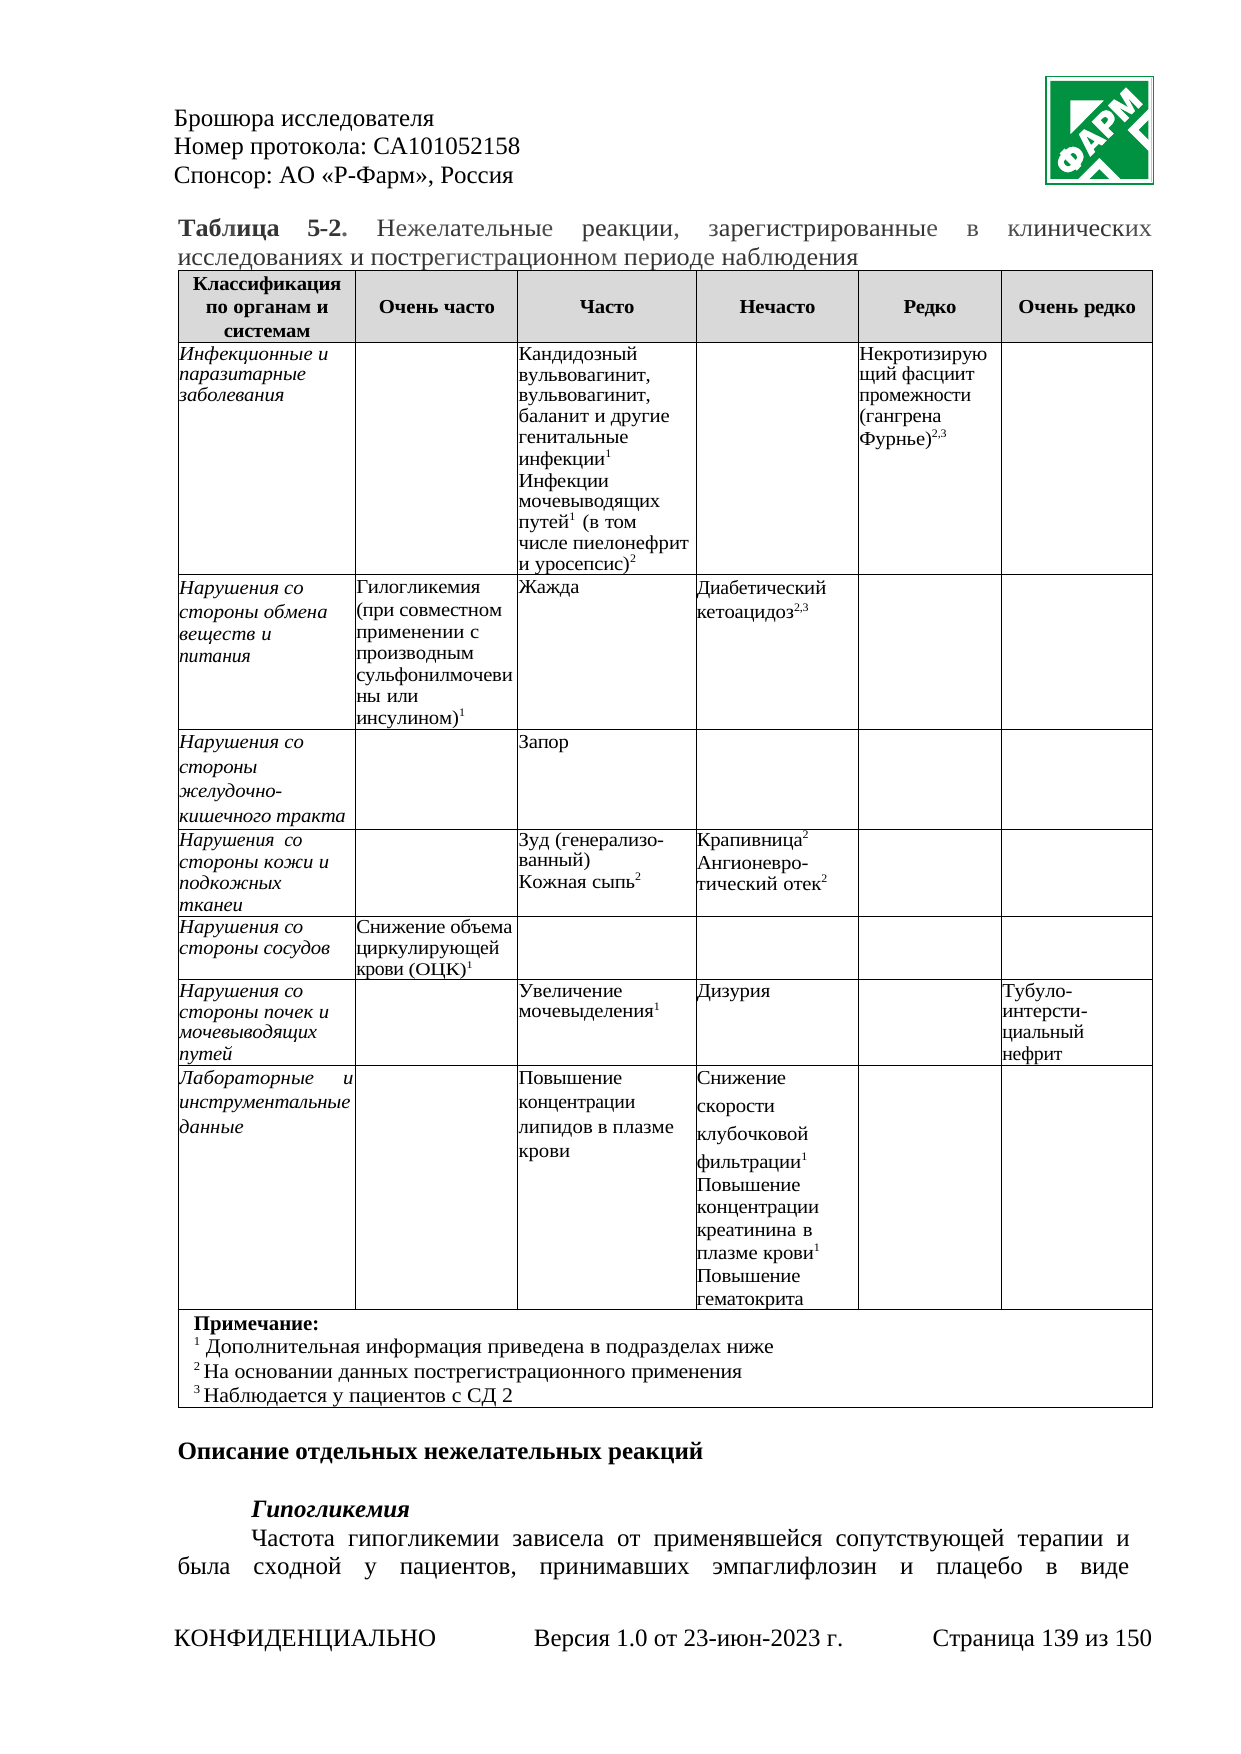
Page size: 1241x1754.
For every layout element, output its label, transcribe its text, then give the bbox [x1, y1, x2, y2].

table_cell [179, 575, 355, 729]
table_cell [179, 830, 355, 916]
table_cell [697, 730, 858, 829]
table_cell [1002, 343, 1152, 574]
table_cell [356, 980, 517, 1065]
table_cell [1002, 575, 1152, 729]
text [177, 1523, 1131, 1580]
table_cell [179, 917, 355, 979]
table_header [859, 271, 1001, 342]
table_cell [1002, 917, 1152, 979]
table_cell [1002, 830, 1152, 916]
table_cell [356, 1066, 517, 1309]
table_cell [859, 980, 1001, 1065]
text Описание отдельных нежелательных реакций [177, 1436, 1152, 1465]
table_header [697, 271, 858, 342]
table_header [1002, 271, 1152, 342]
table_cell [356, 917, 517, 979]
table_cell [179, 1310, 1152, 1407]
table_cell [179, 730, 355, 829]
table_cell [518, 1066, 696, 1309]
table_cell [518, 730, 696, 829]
text Таблица 5-2. Нежелательные реакции, зарегистрированные в клинических исследованиях и пострегистрационном периоде наблюдения [177, 213, 1152, 270]
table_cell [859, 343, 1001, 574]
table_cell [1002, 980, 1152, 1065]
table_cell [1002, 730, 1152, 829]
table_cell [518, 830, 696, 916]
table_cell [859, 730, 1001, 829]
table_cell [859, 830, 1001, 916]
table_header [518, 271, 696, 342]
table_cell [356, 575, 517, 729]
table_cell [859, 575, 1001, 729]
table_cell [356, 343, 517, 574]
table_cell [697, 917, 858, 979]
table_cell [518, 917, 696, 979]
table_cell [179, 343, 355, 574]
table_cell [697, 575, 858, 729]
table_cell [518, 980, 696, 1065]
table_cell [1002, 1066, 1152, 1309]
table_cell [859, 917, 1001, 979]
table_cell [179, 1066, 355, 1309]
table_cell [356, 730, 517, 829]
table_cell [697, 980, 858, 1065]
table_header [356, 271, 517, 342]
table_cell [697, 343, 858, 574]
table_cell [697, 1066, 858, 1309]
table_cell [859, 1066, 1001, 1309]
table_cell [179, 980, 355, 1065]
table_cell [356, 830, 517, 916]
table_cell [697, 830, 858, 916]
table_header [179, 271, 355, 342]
text Гипогликемия [177, 1494, 1152, 1523]
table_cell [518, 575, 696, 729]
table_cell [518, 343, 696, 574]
